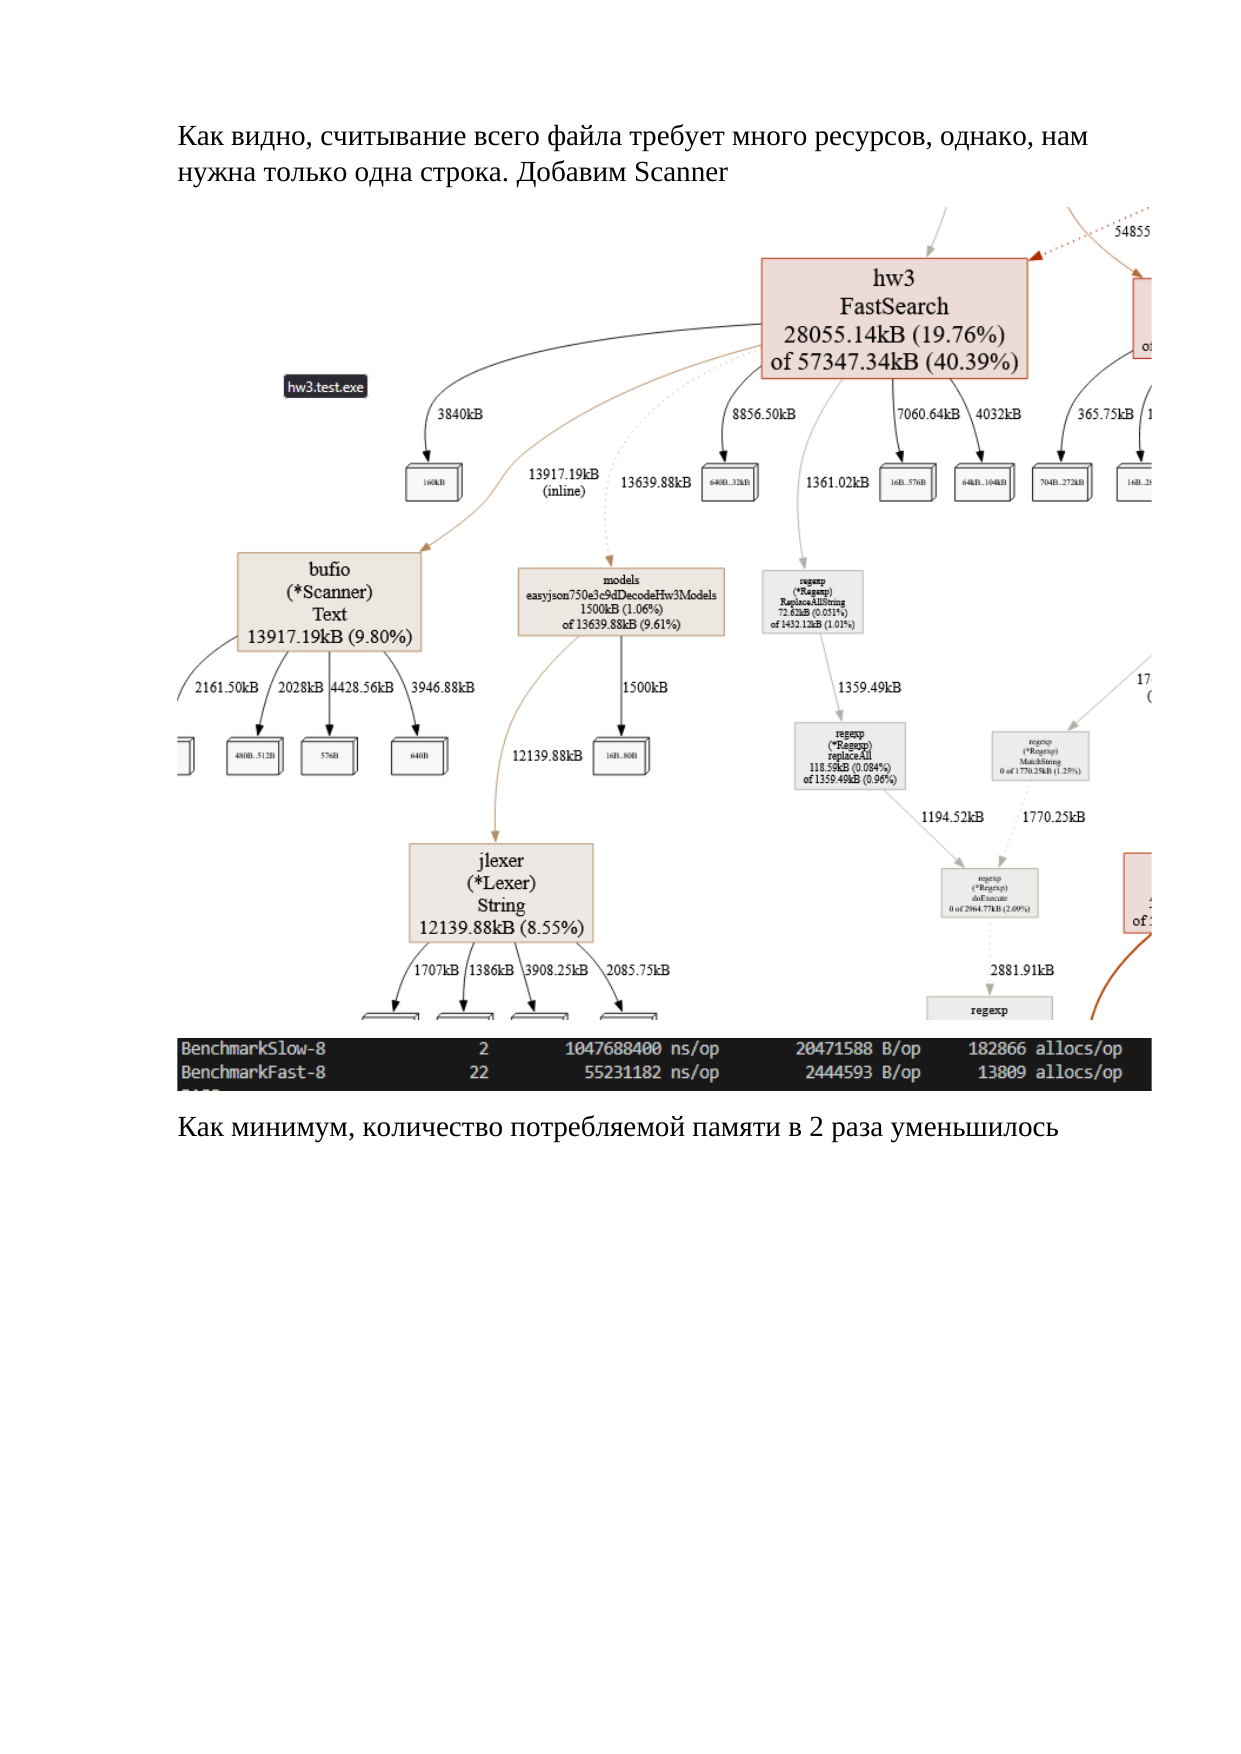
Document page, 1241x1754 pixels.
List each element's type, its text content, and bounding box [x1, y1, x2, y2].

picture [177, 1038, 1152, 1091]
text Как минимум, количество потребляемой памяти в 2 раза уменьшилось [177, 1109, 1152, 1143]
picture [177, 207, 1152, 1020]
text Как видно, считывание всего файла требует много ресурсов, однако, нам нужна только одна строка. Добавим Scanner [177, 118, 1152, 188]
